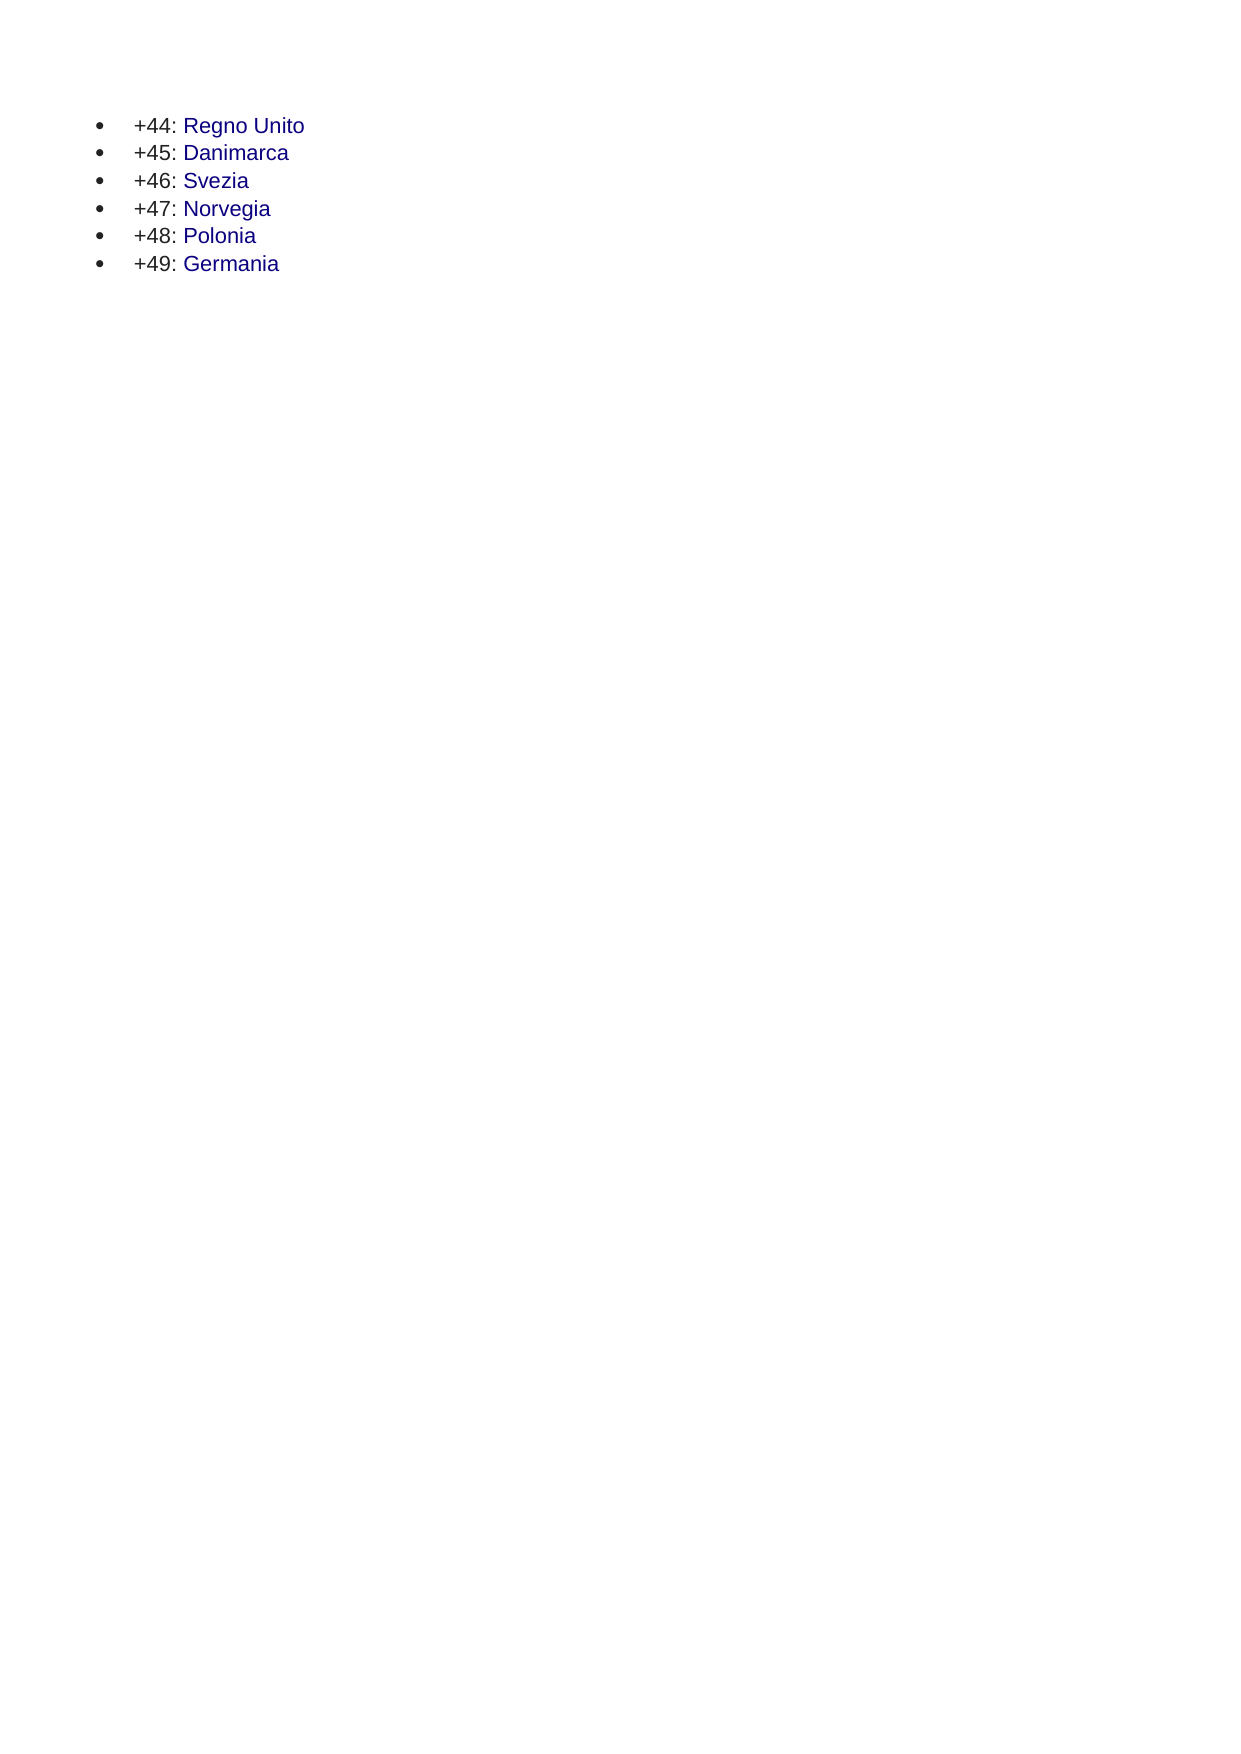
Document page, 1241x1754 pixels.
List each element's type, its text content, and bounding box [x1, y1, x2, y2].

list +49: Germania [96, 251, 1153, 276]
list +44: Regno Unito [96, 112, 1153, 138]
list +47: Norvegia [96, 196, 1153, 221]
list +45: Danimarca [96, 140, 1153, 165]
list +46: Svezia [96, 168, 1153, 193]
list +48: Polonia [96, 223, 1153, 248]
